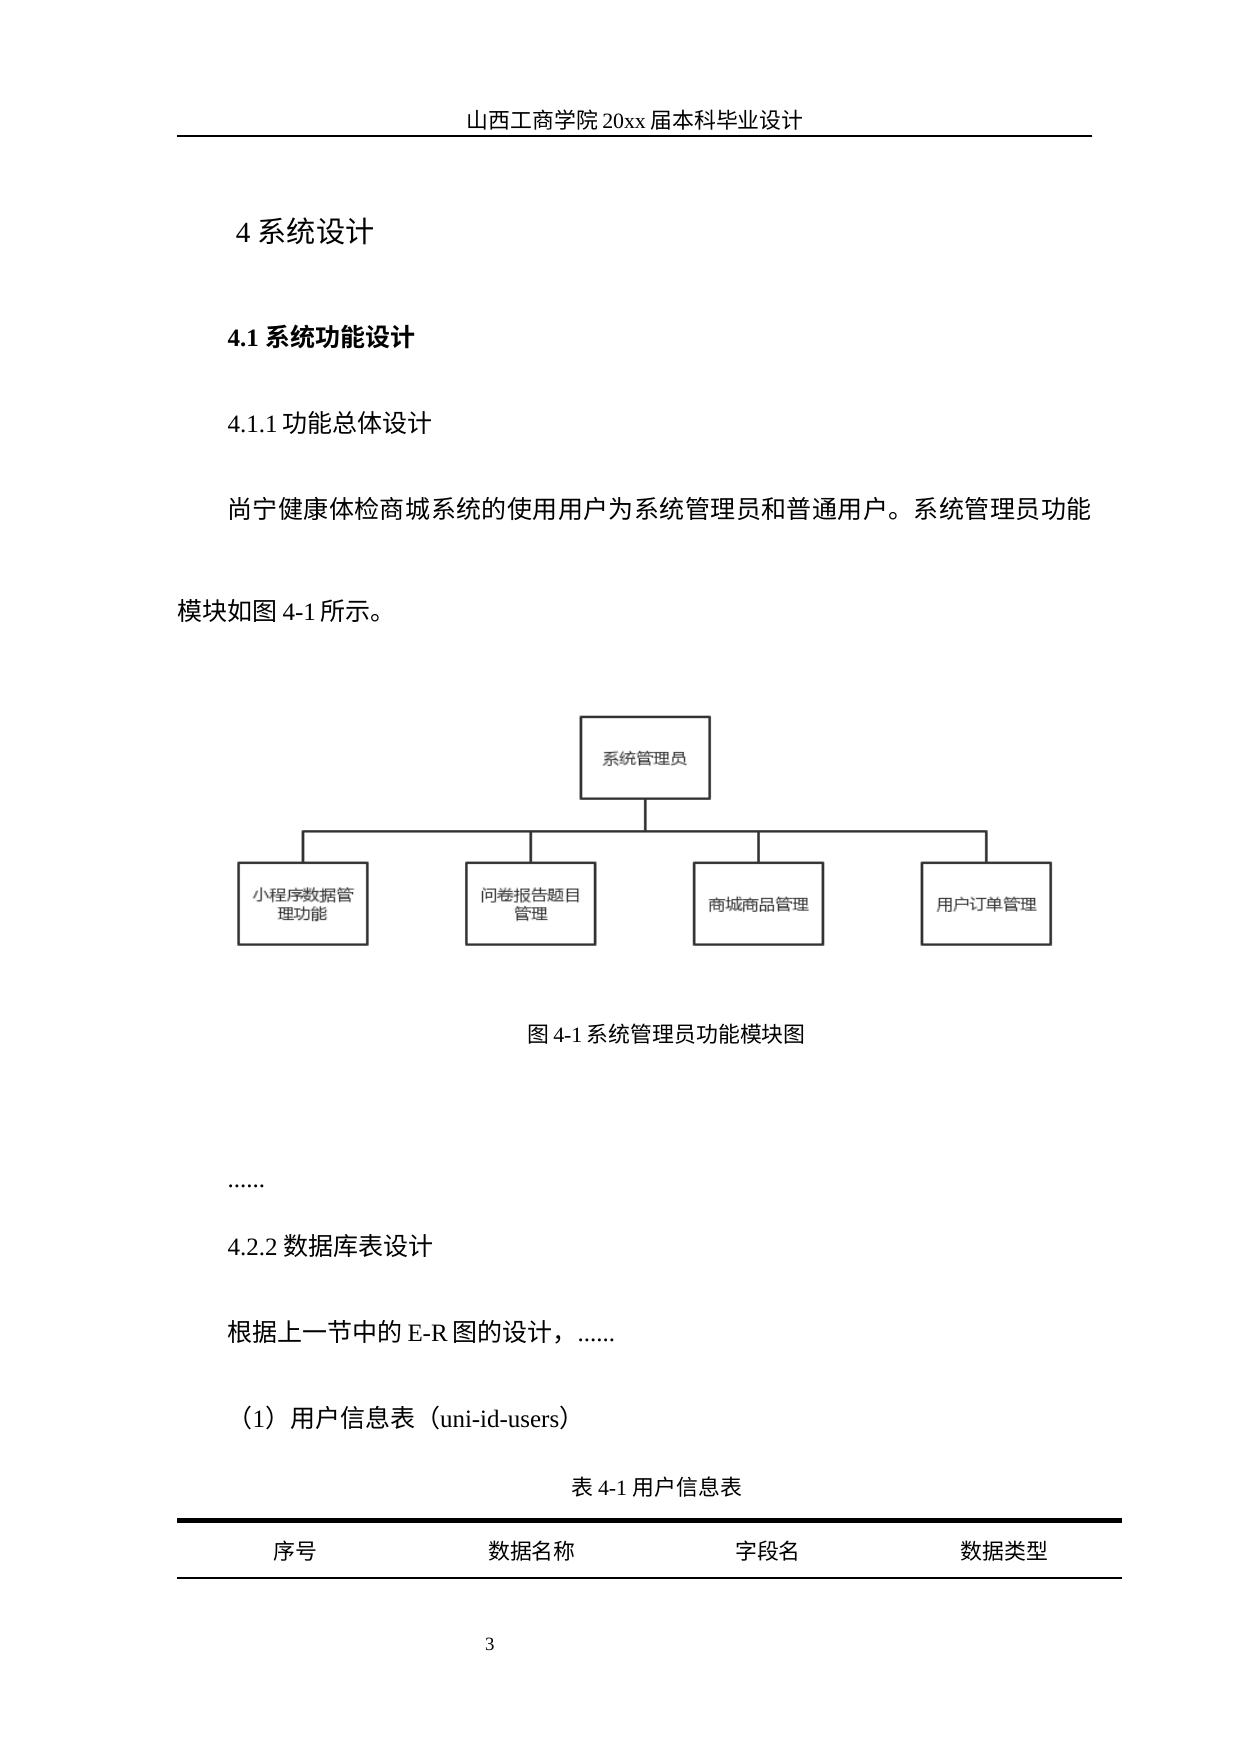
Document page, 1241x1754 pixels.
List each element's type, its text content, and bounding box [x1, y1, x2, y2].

table_header 序号 [177, 1523, 413, 1577]
subtitle 4.1.1功能总体设计 [177, 388, 1092, 456]
subtitle 4 系统设计 [177, 196, 1092, 263]
text 尚宁健康体检商城系统的使用用户为系统管理员和普通用户。系统管理员功能模块如图4-1所示。 [177, 474, 1092, 643]
subtitle 4.1 系统功能设计 [177, 302, 1092, 369]
text 图4-1系统管理员功能模块图 [177, 1016, 1092, 1049]
table_header 字段名 [650, 1523, 886, 1577]
text 表4-1 用户信息表 [177, 1468, 1092, 1502]
text 根据上一节中的E-R图的设计，...... [177, 1296, 1092, 1364]
table_header 数据名称 [414, 1523, 650, 1577]
picture [177, 661, 1092, 982]
subtitle ...... [177, 1162, 1092, 1196]
table_header 数据类型 [886, 1523, 1122, 1577]
text （1）用户信息表（uni-id-users） [177, 1382, 1092, 1450]
subtitle 4.2.2 数据库表设计 [177, 1210, 1092, 1278]
